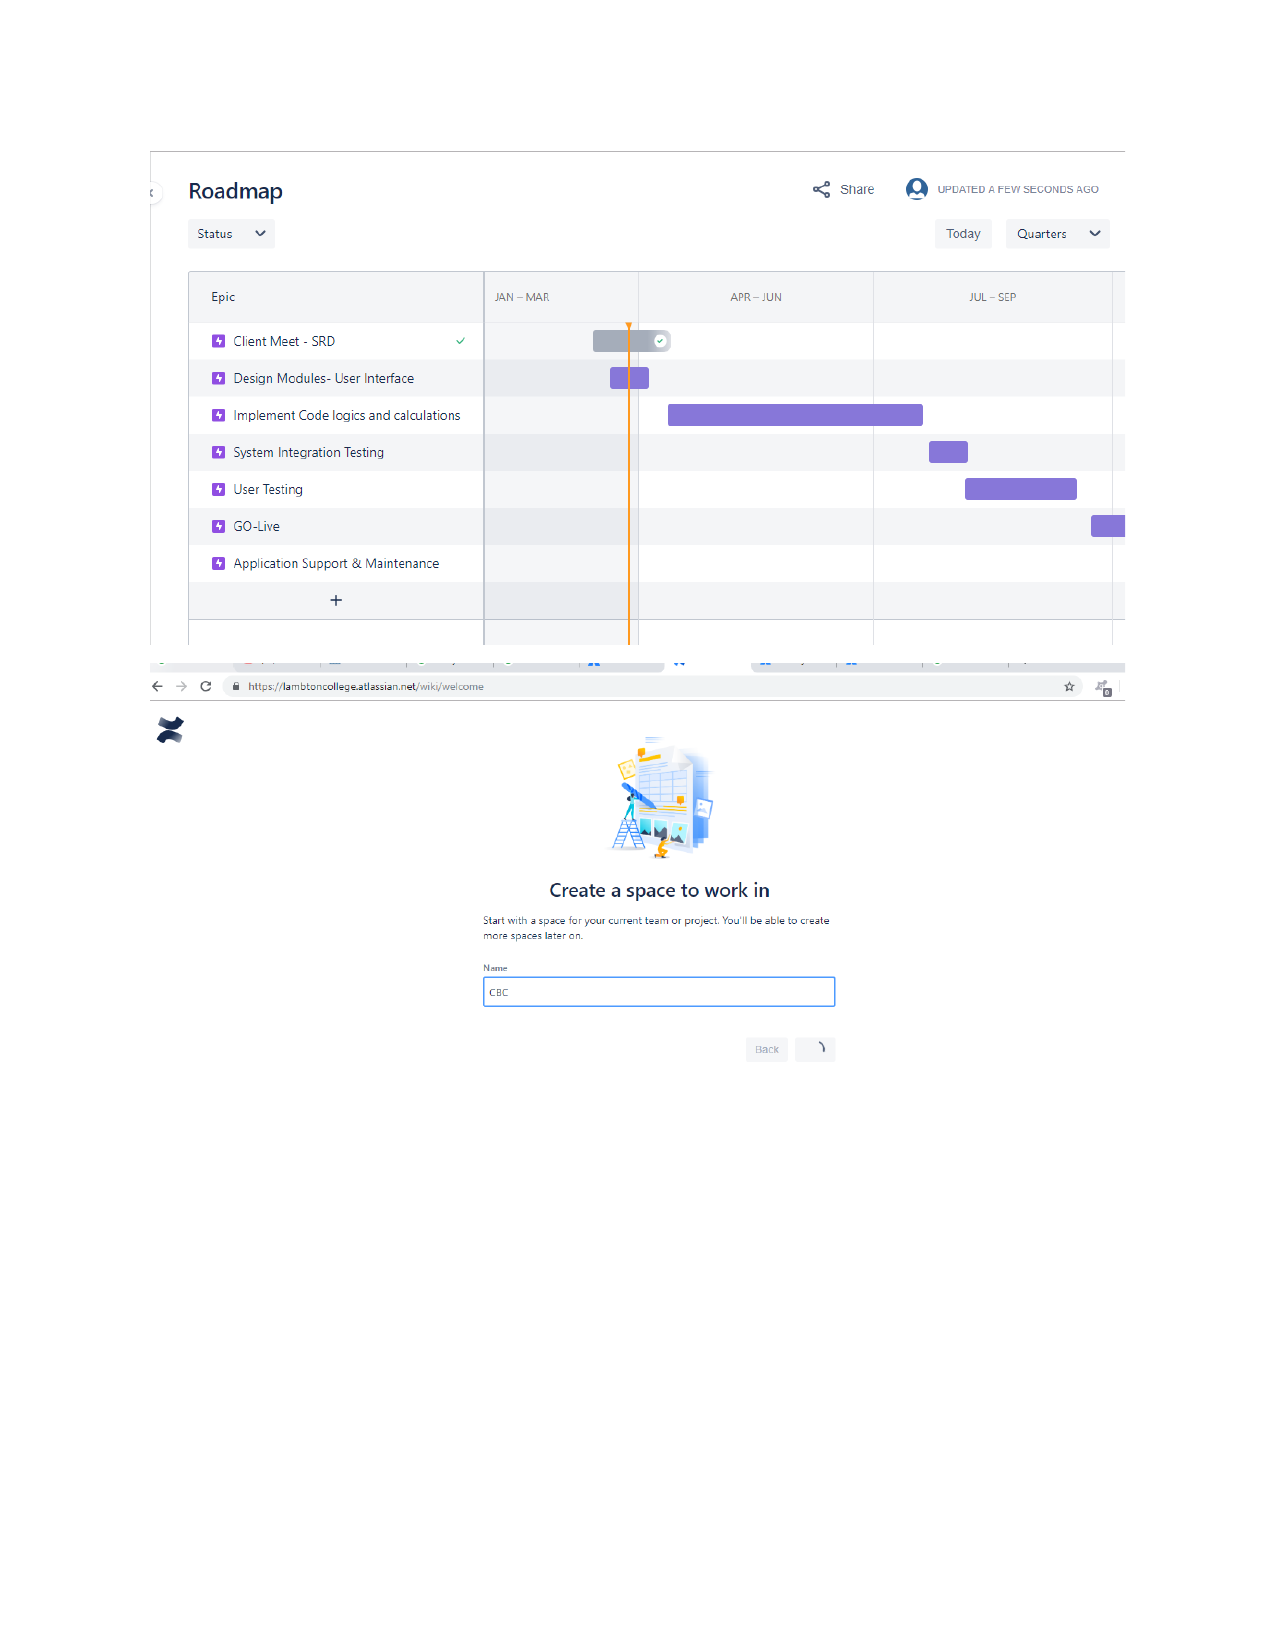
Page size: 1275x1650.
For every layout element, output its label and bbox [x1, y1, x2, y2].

picture [150, 150, 1125, 645]
picture [150, 663, 1125, 1110]
